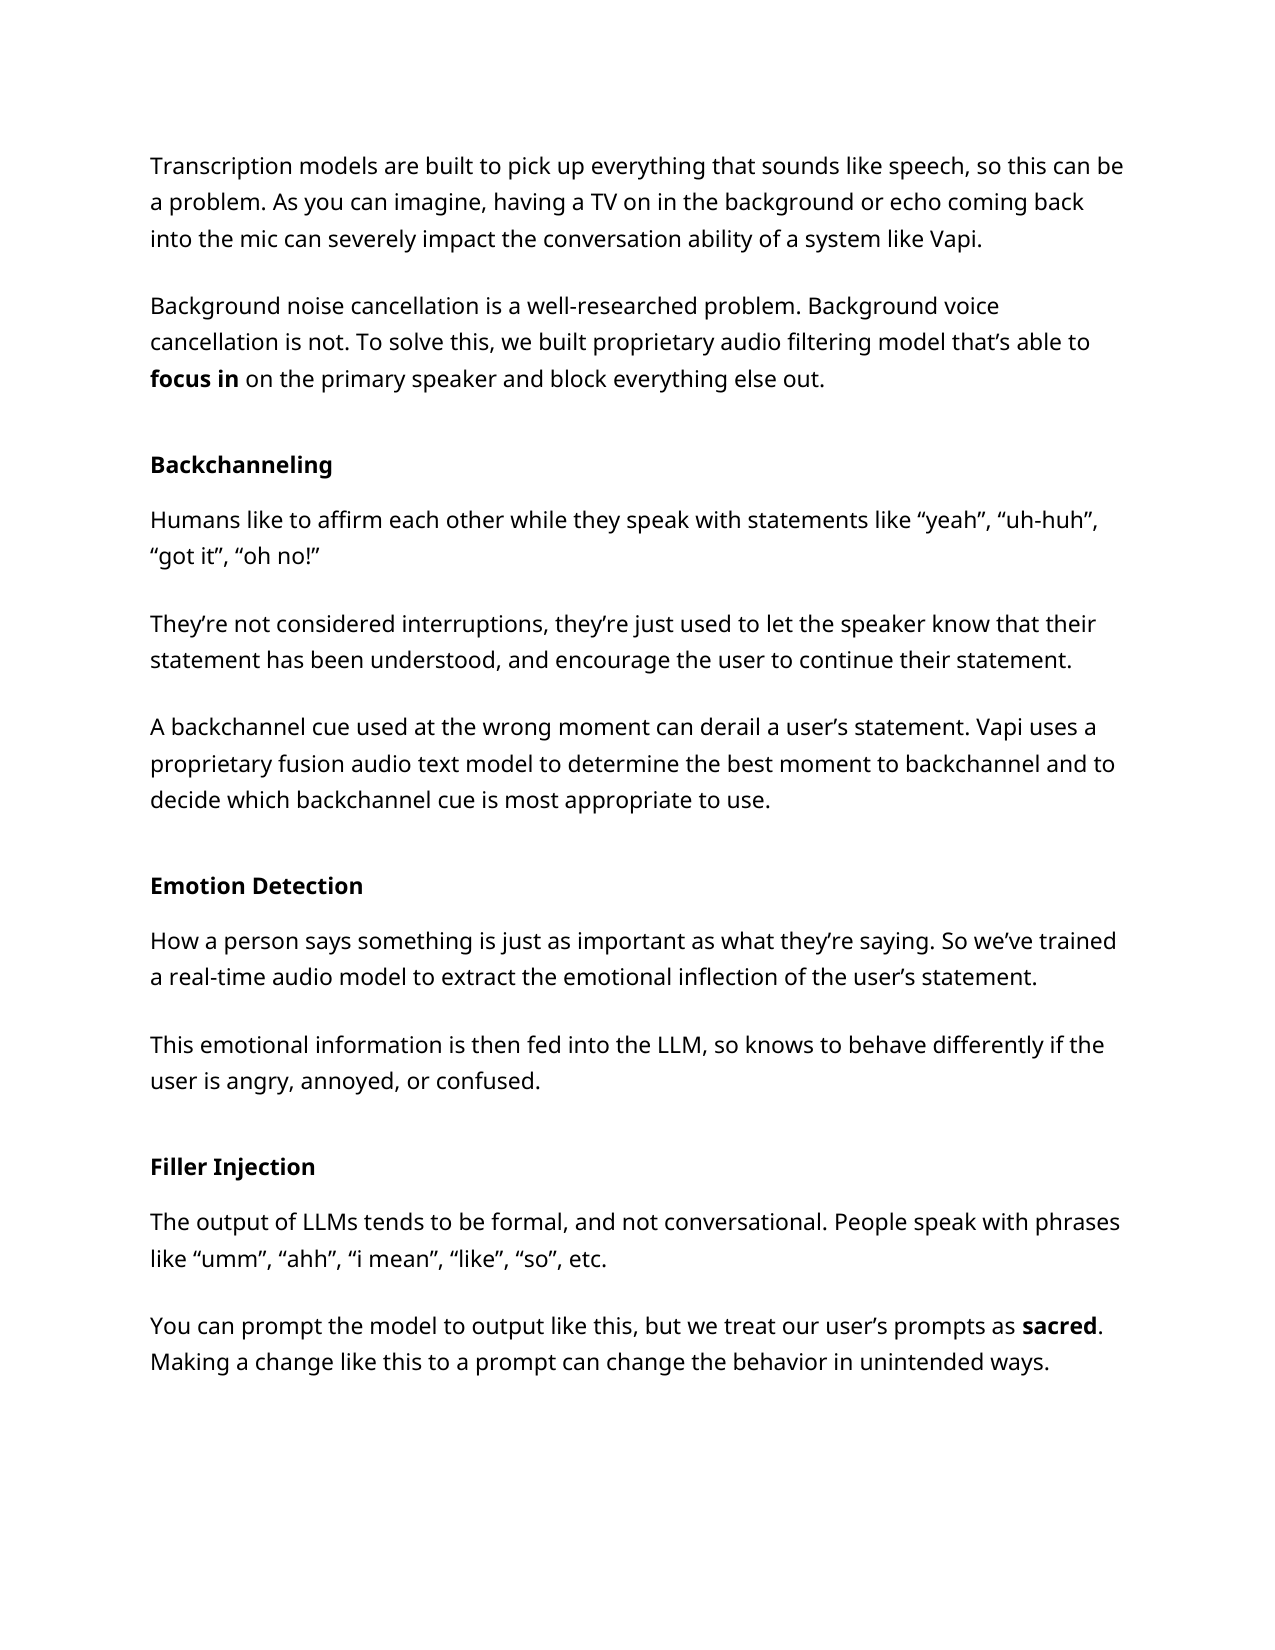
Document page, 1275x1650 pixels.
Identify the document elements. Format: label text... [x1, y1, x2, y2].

text A backchannel cue used at the wrong moment can derail a user’s statement. Vapi uses a proprietary fusion audio text model to determine the best moment to backchannel and to decide which backchannel cue is most appropriate to use. [150, 711, 1125, 815]
subtitle Emotion Detection [150, 870, 1125, 901]
text The output of LLMs tends to be formal, and not conversational. People speak with phrases like “umm”, “ahh”, “i mean”, “like”, “so”, etc. [150, 1206, 1125, 1274]
text How a person says something is just as important as what they’re saying. So we’ve trained a real-time audio model to extract the emotional inflection of the user’s statement. [150, 925, 1125, 992]
text This emotional information is then fed into the LLM, so knows to behave differently if the user is angry, annoyed, or confused. [150, 1029, 1125, 1096]
subtitle Filler Injection [150, 1151, 1125, 1182]
text Background noise cancellation is a well-researched problem. Background voice cancellation is not. To solve this, we built proprietary audio filtering model that’s able to focus in on the primary speaker and block everything else out. [150, 290, 1125, 394]
text They’re not considered interruptions, they’re just used to let the speaker know that their statement has been understood, and encourage the user to continue their statement. [150, 607, 1125, 675]
text Humans like to affirm each other while they speak with statements like “yeah”, “uh-huh”, “got it”, “oh no!” [150, 504, 1125, 571]
text Transcription models are built to pick up everything that sounds like speech, so this can be a problem. As you can imagine, having a TV on in the background or echo coming back into the mic can severely impact the conversation ability of a system like Vapi. [150, 150, 1125, 254]
text You can prompt the model to output like this, but we treat our user’s prompts as sacred. Making a change like this to a prompt can change the behavior in unintended ways. [150, 1310, 1125, 1377]
subtitle Backchanneling [150, 449, 1125, 480]
